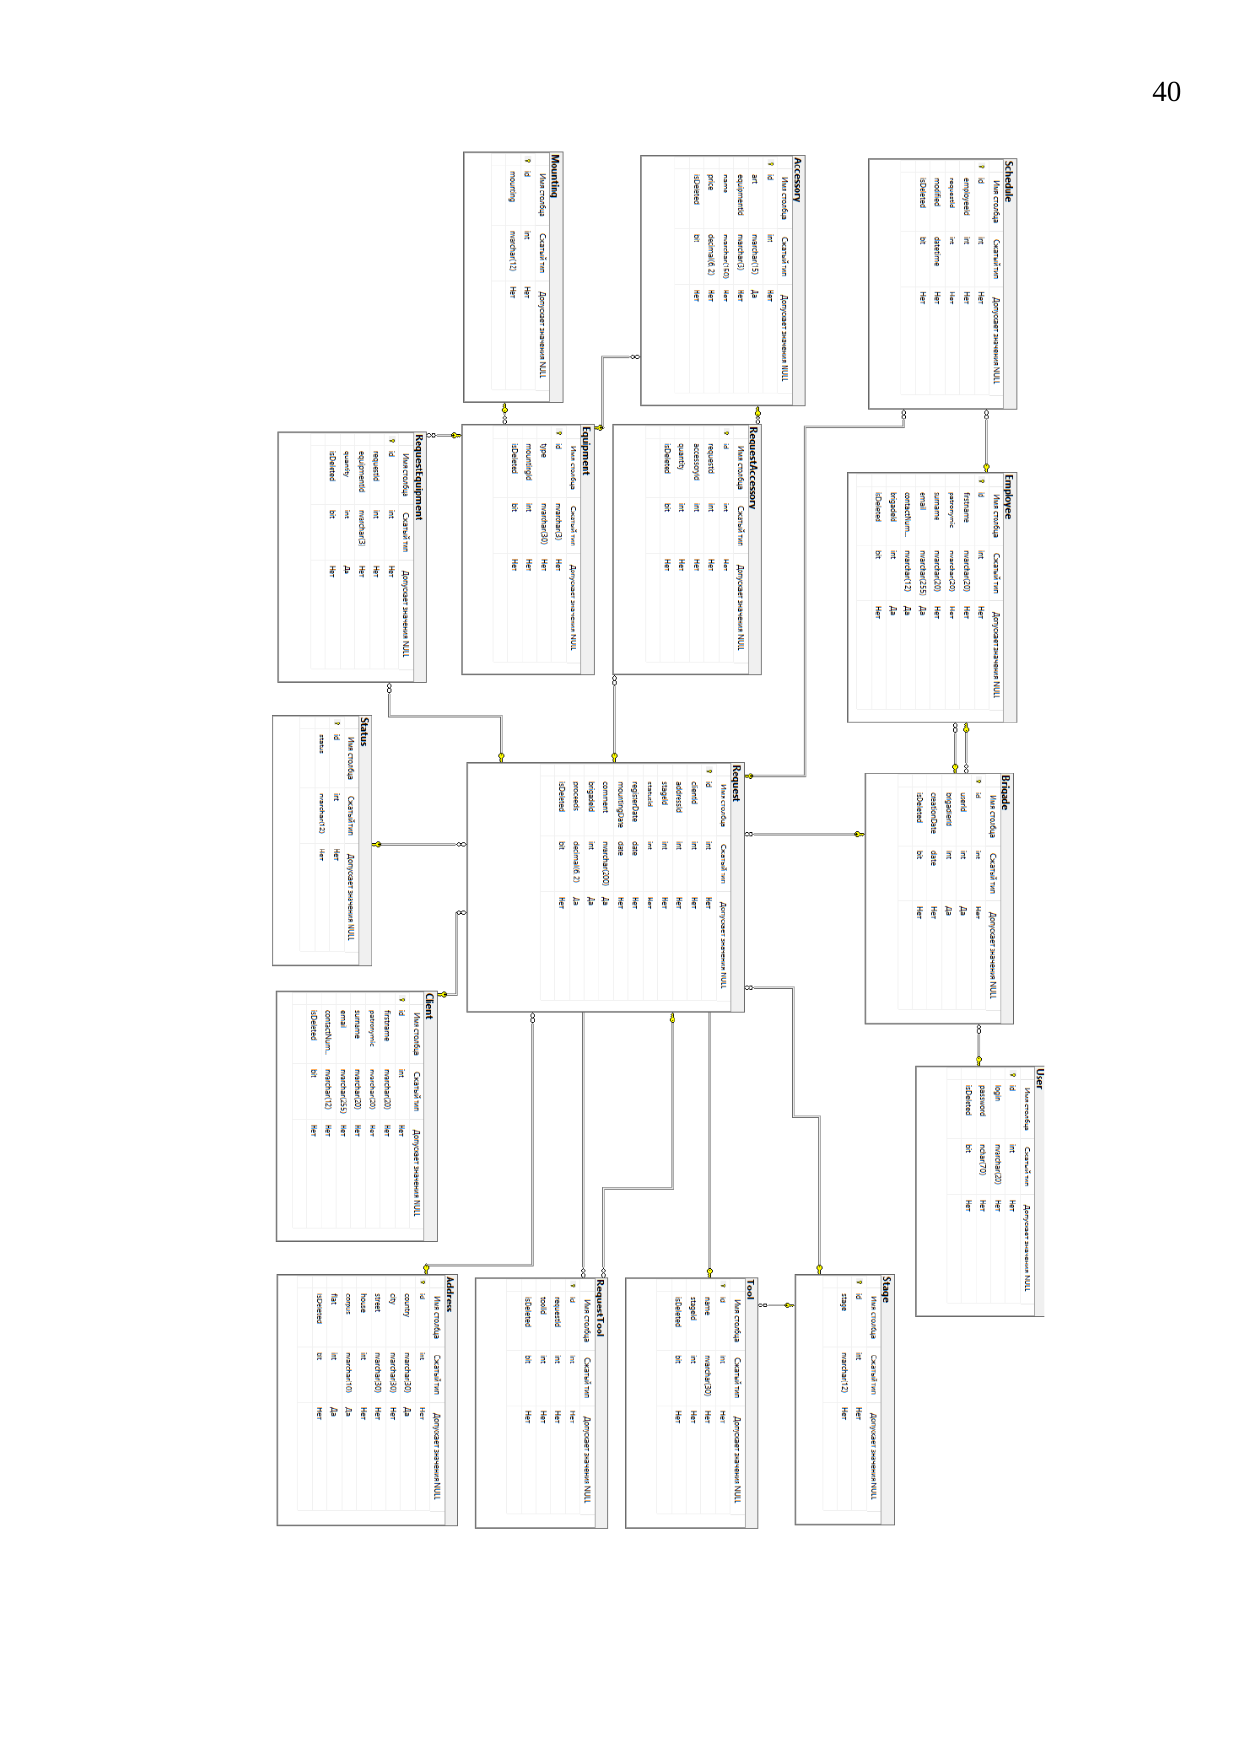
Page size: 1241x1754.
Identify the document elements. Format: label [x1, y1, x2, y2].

picture [273, 142, 1045, 1533]
